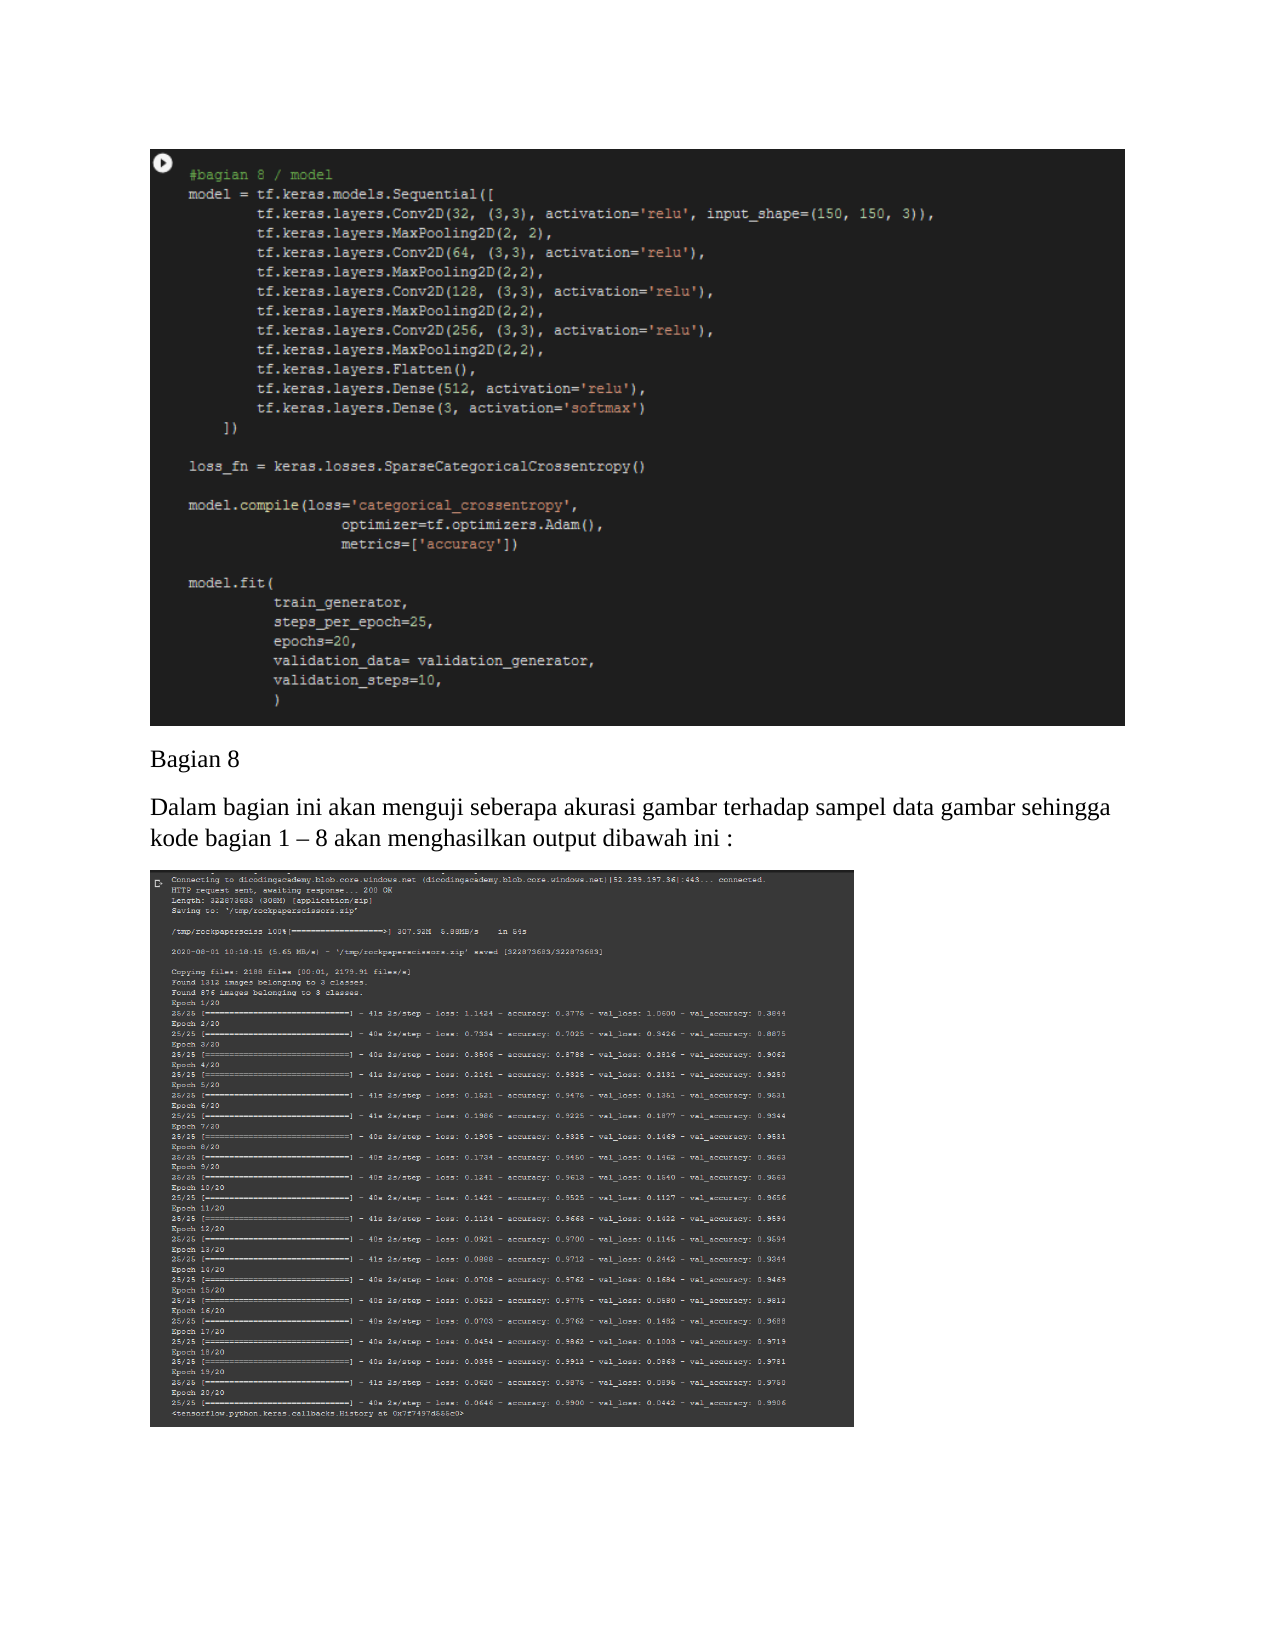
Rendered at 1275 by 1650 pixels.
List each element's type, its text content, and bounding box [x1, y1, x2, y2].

text Dalam bagian ini akan menguji seberapa akurasi gambar terhadap sampel data gambar sehingga kode bagian 1 – 8 akan menghasilkan output dibawah ini : [150, 792, 1125, 852]
picture [150, 870, 854, 1427]
text Bagian 8 [150, 744, 1125, 773]
picture [150, 149, 1125, 726]
